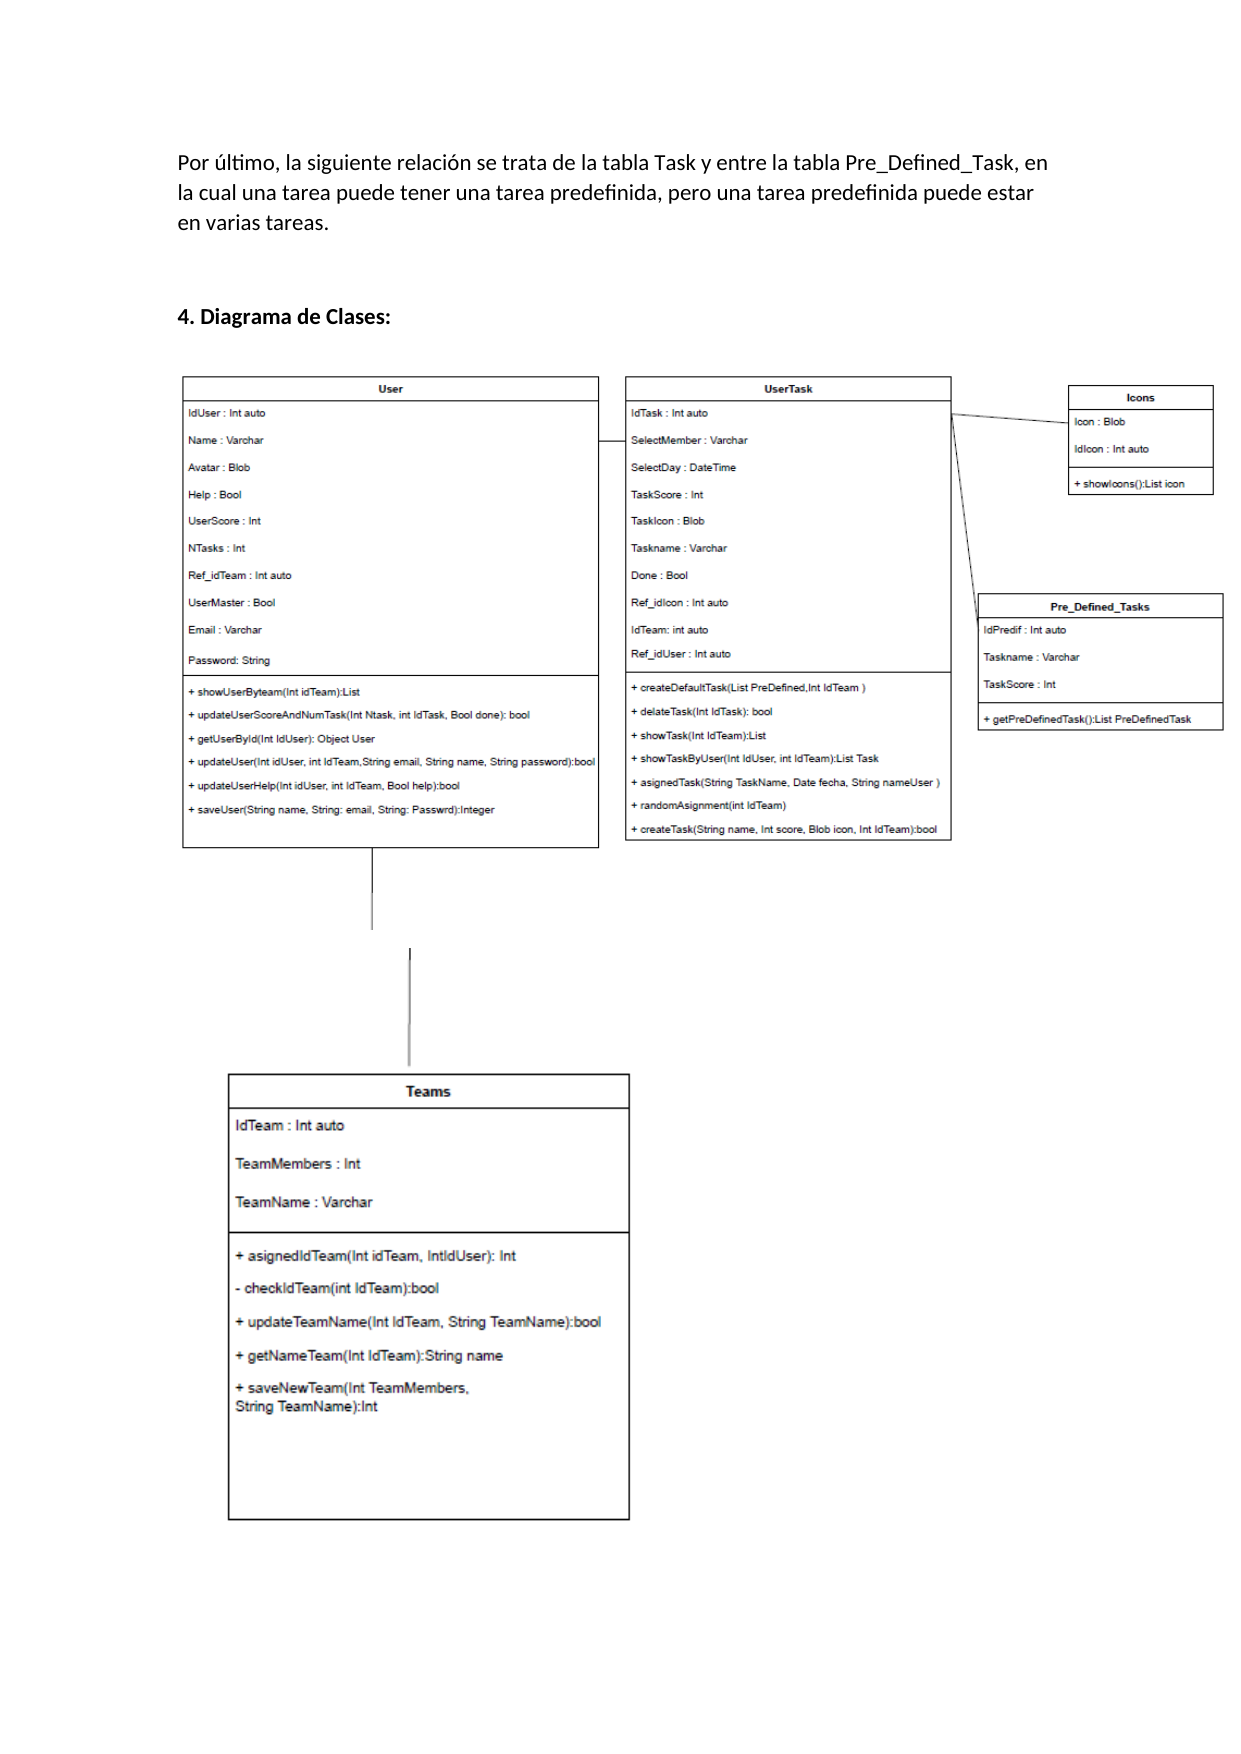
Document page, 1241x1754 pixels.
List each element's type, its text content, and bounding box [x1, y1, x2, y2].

picture [177, 348, 1228, 930]
text Por último, la siguiente relación se trata de la tabla Task y entre la tabla Pre_Defined_Task, en la cual una tarea puede tener una tarea predefinida, pero una tarea predefinida puede estar en varias tareas. [177, 148, 1063, 236]
text 4. Diagrama de Clases: [177, 302, 1063, 330]
picture [177, 948, 962, 1605]
